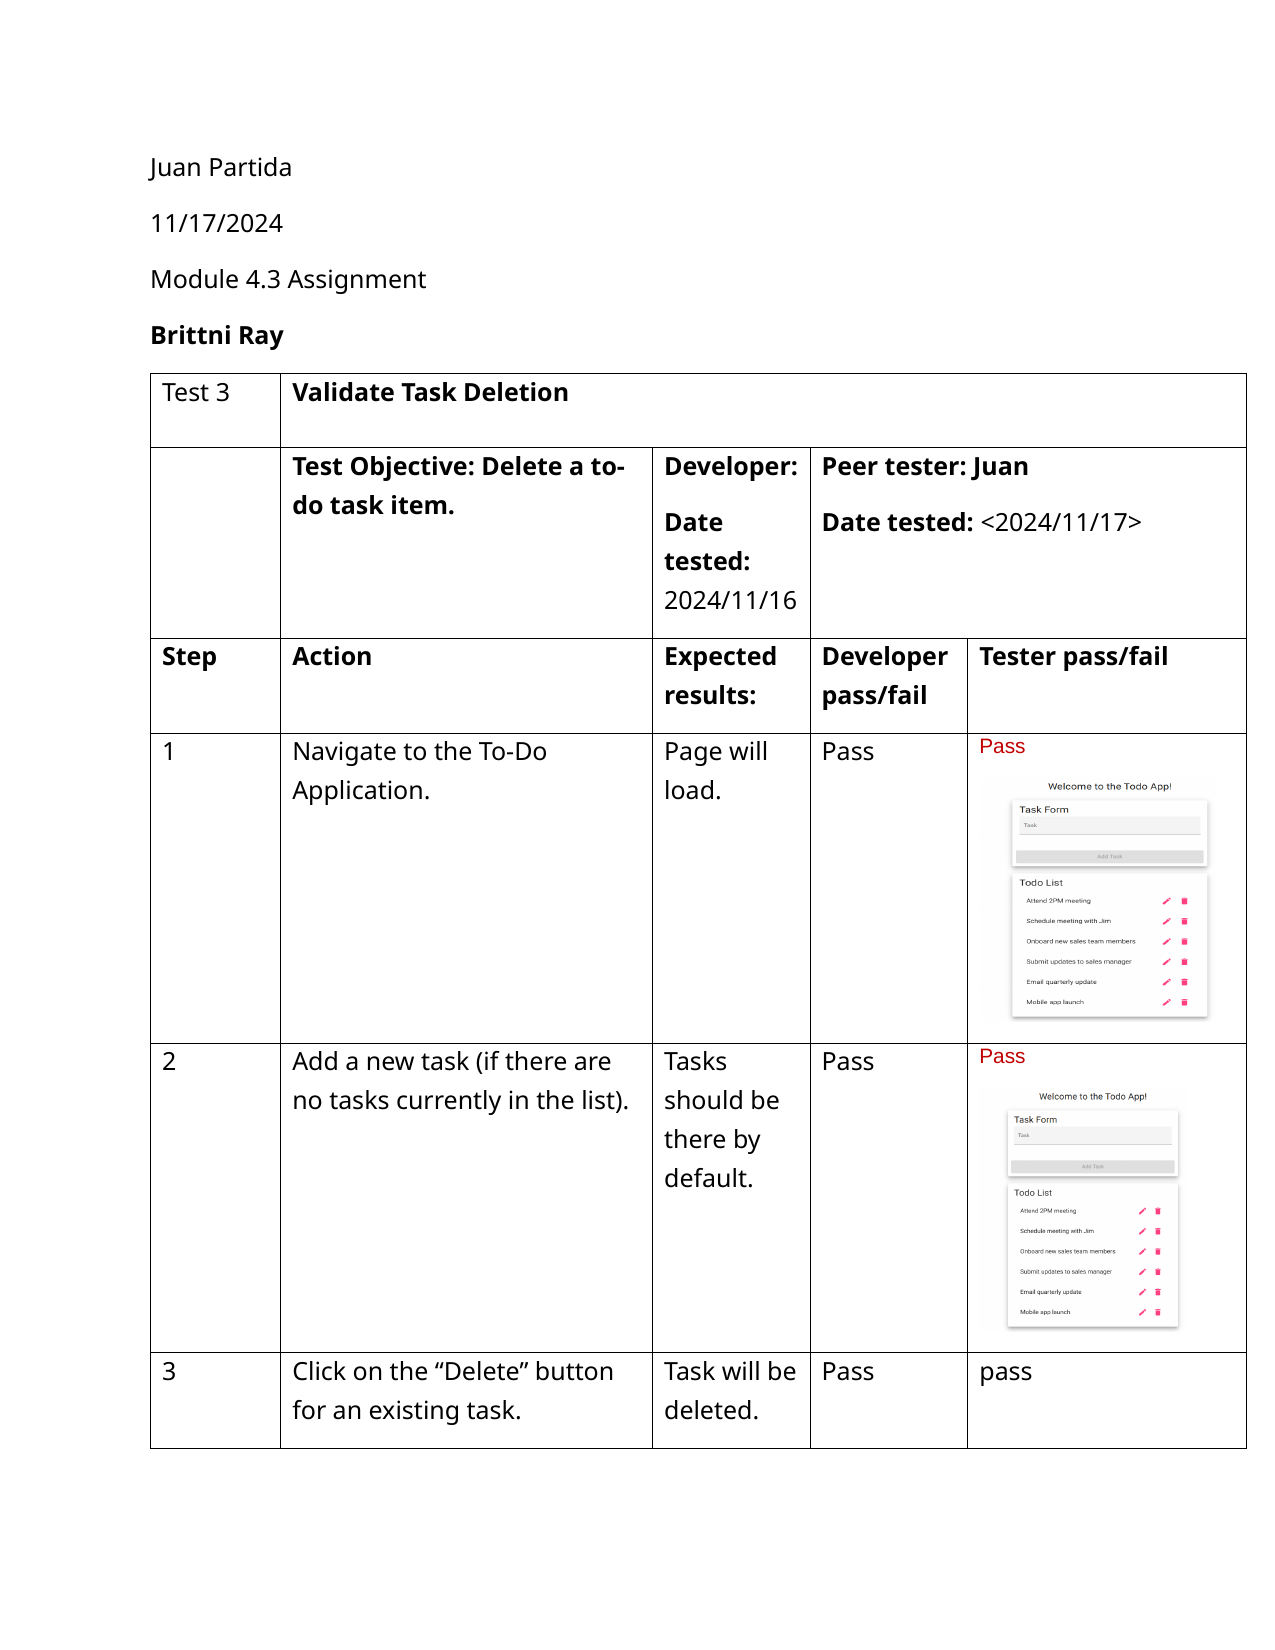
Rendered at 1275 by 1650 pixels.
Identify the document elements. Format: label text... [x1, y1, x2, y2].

table_cell Pass [811, 1044, 967, 1352]
table_cell 3 [151, 1353, 280, 1447]
table_cell Pass [968, 1044, 1246, 1352]
table_cell Tester pass/fail [968, 639, 1246, 733]
table_cell Pass [968, 734, 1246, 1042]
picture [979, 1087, 1188, 1332]
table_cell Step [151, 639, 280, 733]
table_cell Action [281, 639, 652, 733]
table_cell 1 [151, 734, 280, 1042]
text 11/17/2024 [150, 206, 1125, 240]
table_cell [653, 1353, 810, 1447]
table_cell Pass [811, 734, 967, 1042]
table_cell Developer pass/fail [811, 639, 967, 733]
table_cell Tasks should be there by default. [653, 1044, 810, 1352]
table_cell 2 [151, 1044, 280, 1352]
table_cell Test Objective: Delete a to-do task item. [281, 448, 652, 637]
table_header Validate Task Deletion [281, 374, 1246, 447]
text Juan Partida [150, 150, 1125, 184]
table_cell Navigate to the To-Do Application. [281, 734, 652, 1042]
table_cell Peer tester: Juan Date tested: <2024/11/17> [811, 448, 1246, 637]
table_cell Add a new task (if there are no tasks currently in the list). [281, 1044, 652, 1352]
text Module 4.3 Assignment [150, 262, 1125, 296]
table_cell Expected results: [653, 639, 810, 733]
table_header Test 3 [151, 374, 280, 447]
picture [979, 777, 1219, 1022]
table_cell [151, 448, 280, 637]
table_cell Developer: Date tested: 2024/11/16 [653, 448, 810, 637]
table_cell pass [968, 1353, 1246, 1447]
table_cell Page will load. [653, 734, 810, 1042]
table_cell Pass [811, 1353, 967, 1447]
text Brittni Ray [150, 317, 1125, 352]
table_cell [281, 1353, 652, 1447]
